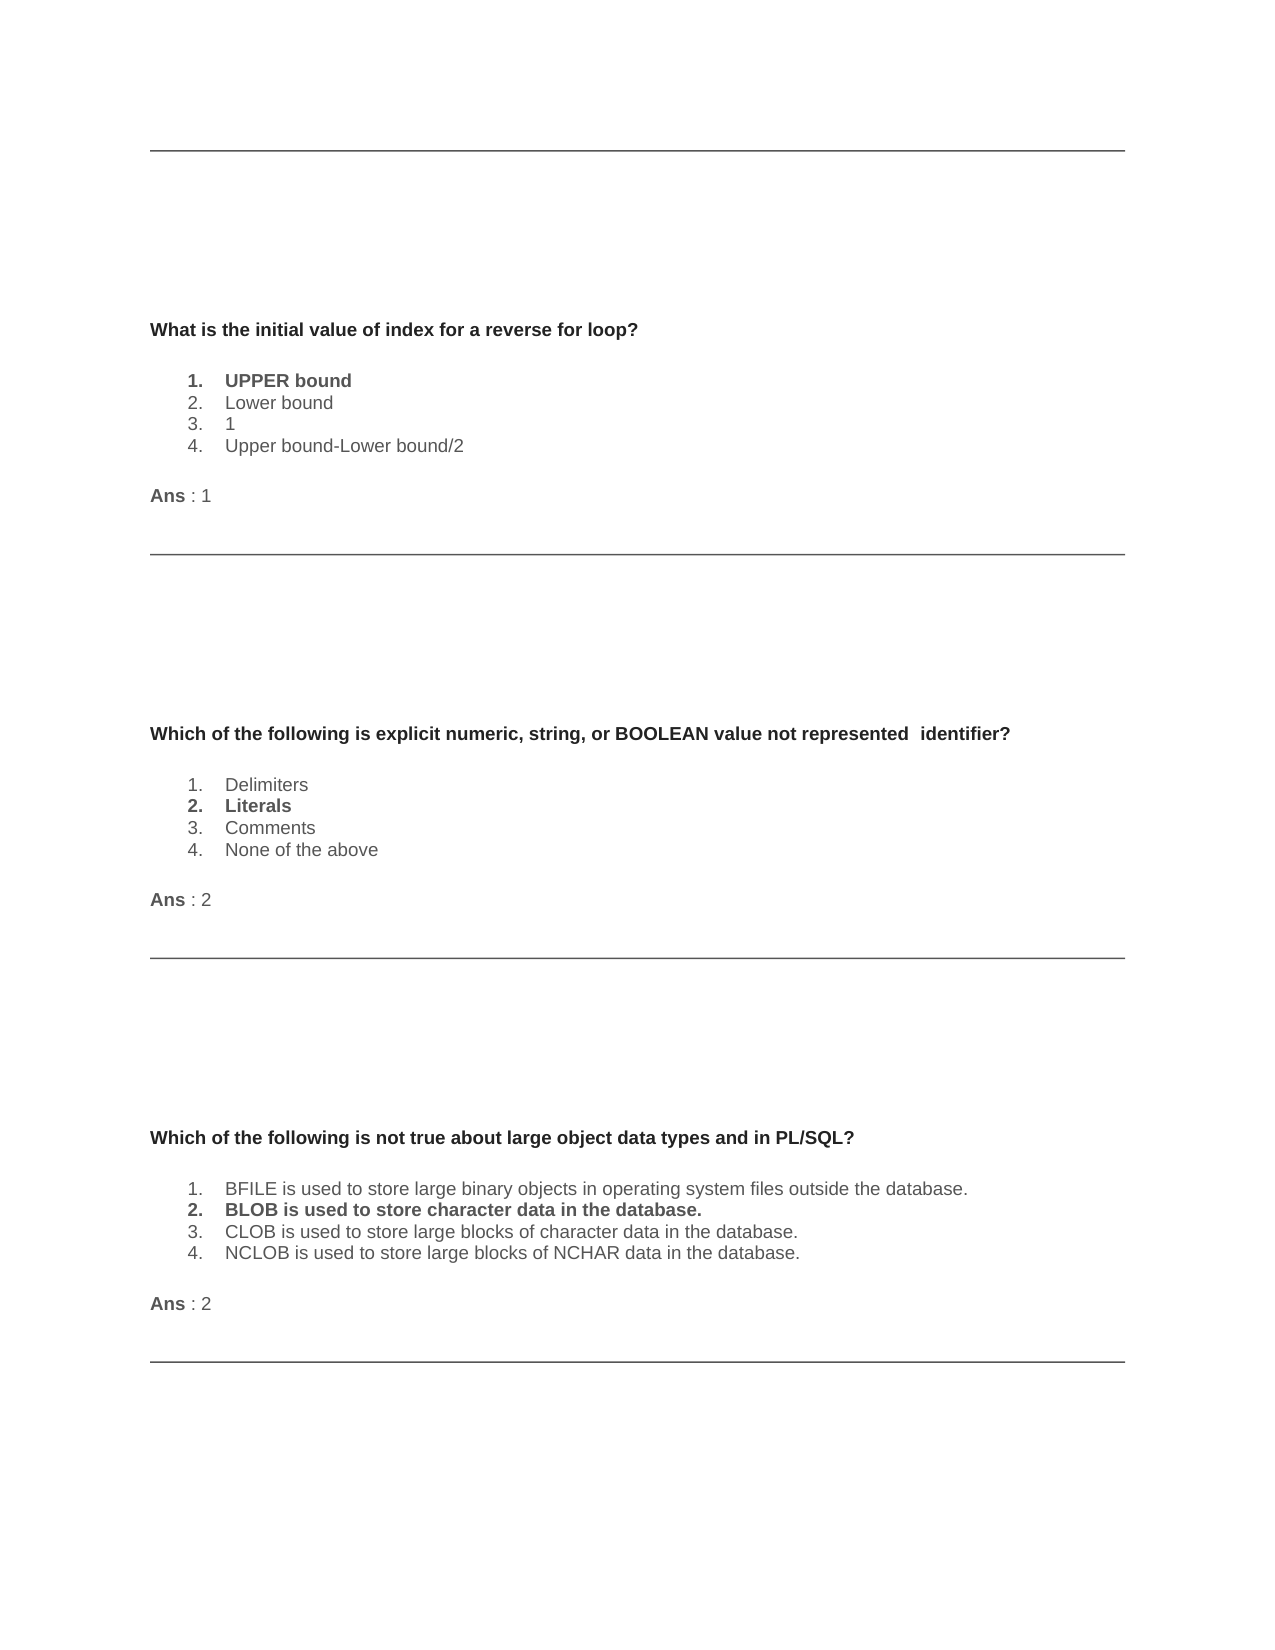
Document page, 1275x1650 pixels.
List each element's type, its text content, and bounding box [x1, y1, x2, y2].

list Literals [187, 795, 1125, 817]
list Upper bound-Lower bound/2 [187, 434, 1125, 456]
text Which of the following is explicit numeric, string, or BOOLEAN value not represented identifier? [150, 712, 1125, 744]
list 1 [187, 413, 1125, 434]
list NCLOB is used to store large blocks of NCHAR data in the database. [187, 1242, 1125, 1264]
list UPPER bound [187, 370, 1125, 391]
text Ans : 2 [150, 1293, 1125, 1314]
list CLOB is used to store large blocks of character data in the database. [187, 1221, 1125, 1242]
text Which of the following is not true about large object data types and in PL/SQL? [150, 1115, 1125, 1148]
text Ans : 2 [150, 889, 1125, 911]
list Comments [187, 817, 1125, 838]
list BLOB is used to store character data in the database. [187, 1199, 1125, 1221]
list Lower bound [187, 391, 1125, 413]
text What is the initial value of index for a reverse for loop? [150, 308, 1125, 341]
text Ans : 1 [150, 485, 1125, 507]
list Delimiters [187, 774, 1125, 795]
list BFILE is used to store large binary objects in operating system files outside the database. [187, 1177, 1125, 1199]
list None of the above [187, 838, 1125, 860]
